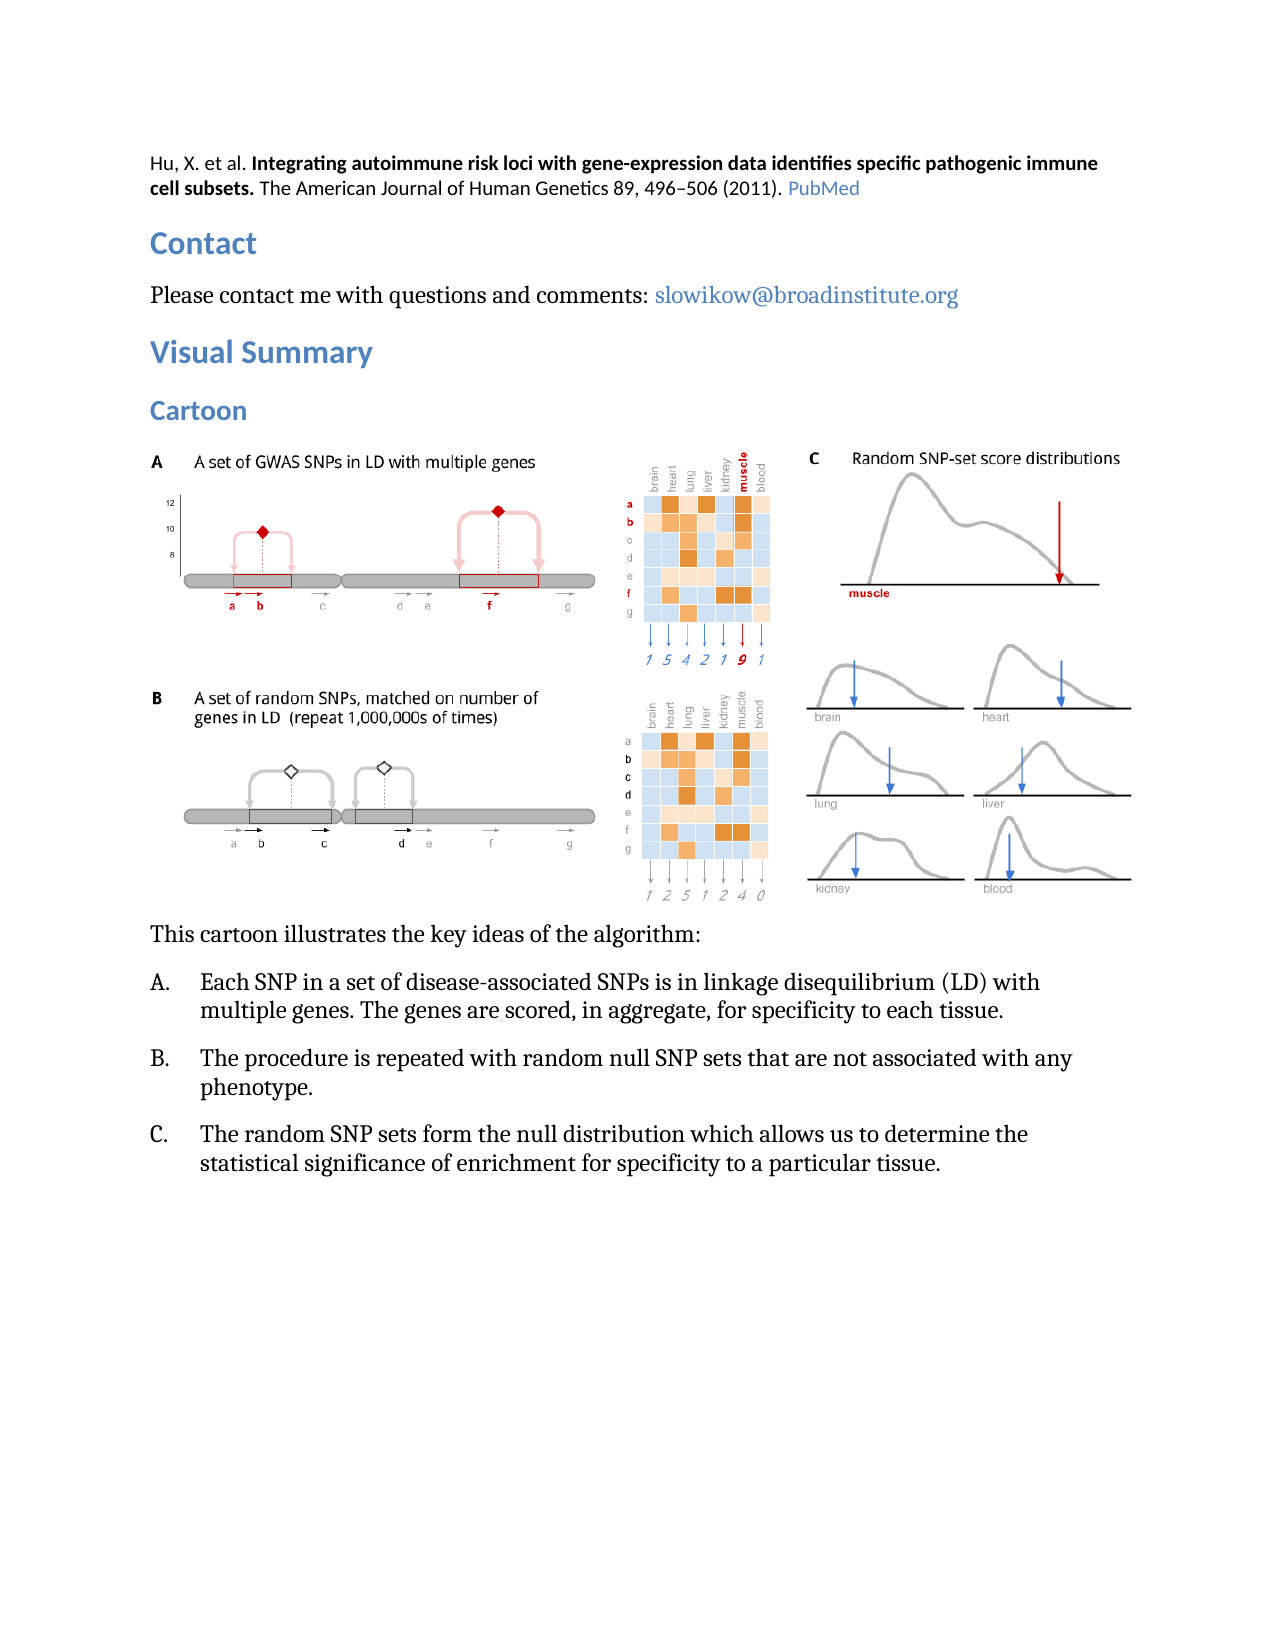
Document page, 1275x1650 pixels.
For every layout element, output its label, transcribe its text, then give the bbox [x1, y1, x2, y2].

list The random SNP sets form the null distribution which allows us to determine the statistical significance of enrichment for specificity to a particular tissue. [150, 1120, 1125, 1177]
text This cartoon illustrates the key ideas of the algorithm: [150, 920, 1125, 949]
subtitle Contact [150, 222, 1125, 262]
subtitle Visual Summary [150, 331, 1125, 371]
list The procedure is repeated with random null SNP sets that are not associated with any phenotype. [150, 1044, 1125, 1101]
list Each SNP in a set of disease-associated SNPs is in linkage disequilibrium (LD) with multiple genes. The genes are scored, in aggregate, for specificity to each tissue. [150, 967, 1125, 1025]
text Please contact me with questions and comments: slowikow@broadinstitute.org [150, 281, 1125, 310]
picture [150, 446, 1132, 902]
subtitle Cartoon [150, 392, 1125, 428]
